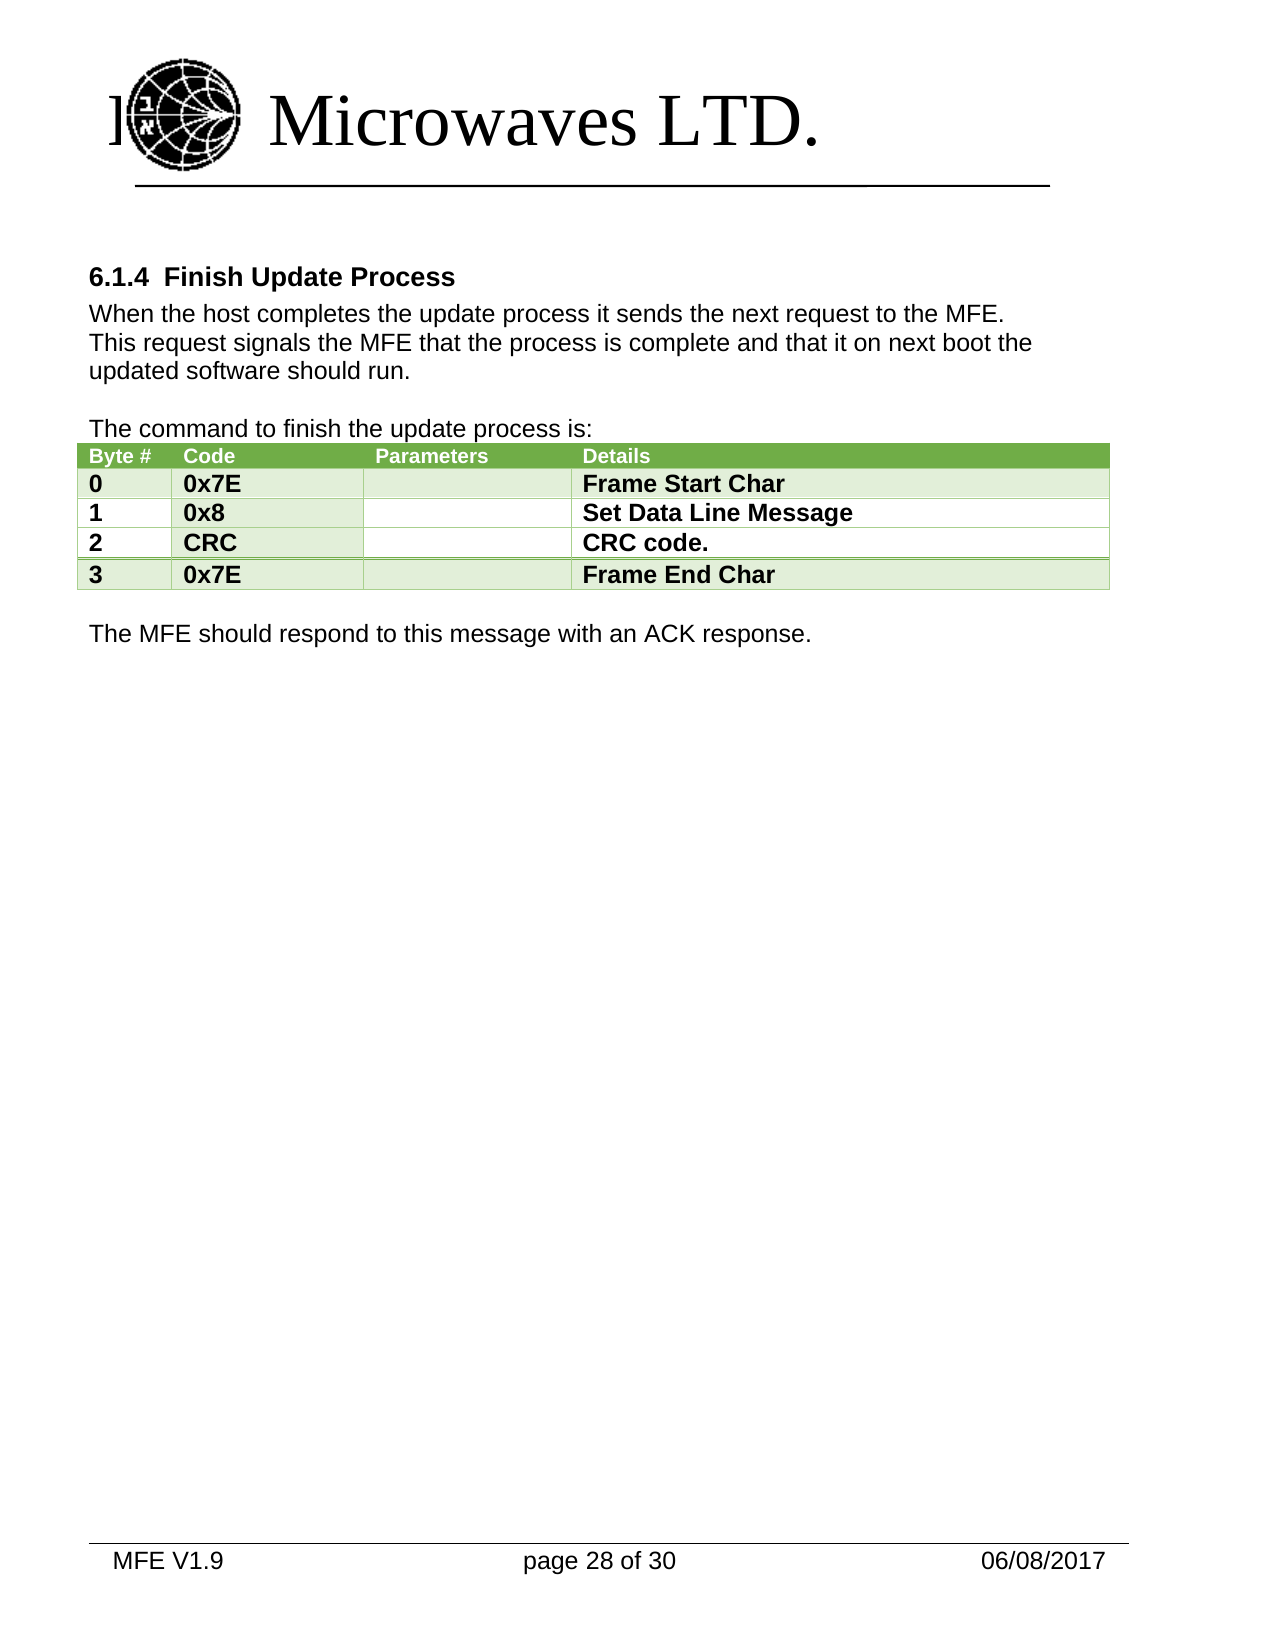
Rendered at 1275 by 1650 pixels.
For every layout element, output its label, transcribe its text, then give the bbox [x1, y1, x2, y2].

table_header Parameters [364, 444, 571, 468]
table_cell 0 [78, 469, 171, 497]
table_cell Frame End Char [572, 560, 1109, 589]
text The MFE should respond to this message with an ACK response. [89, 619, 1129, 647]
table_cell [364, 560, 571, 589]
table_header Details [571, 444, 1109, 468]
subtitle Finish Update Process [89, 261, 1129, 293]
table_header Byte # [78, 444, 172, 468]
text When the host completes the update process it sends the next request to the MFE. [89, 299, 1129, 328]
table_header Code [172, 444, 364, 468]
table_cell [364, 499, 571, 527]
table_cell 3 [78, 560, 171, 589]
table_cell [364, 469, 571, 497]
table_cell Set Data Line Message [572, 499, 1109, 527]
text This request signals the MFE that the process is complete and that it on next boot the updated software should run. [89, 328, 1129, 385]
table_cell 2 [78, 528, 171, 557]
table_cell 0x7E [172, 469, 363, 497]
text The command to finish the update process is: [89, 414, 1129, 443]
table_cell [364, 528, 571, 557]
table_cell 0x8 [172, 499, 363, 527]
table_cell CRC code. [572, 528, 1109, 557]
table_cell CRC [172, 528, 363, 557]
table_cell 0x7E [172, 560, 363, 589]
table_cell Frame Start Char [572, 469, 1109, 497]
table_cell 1 [78, 499, 171, 527]
